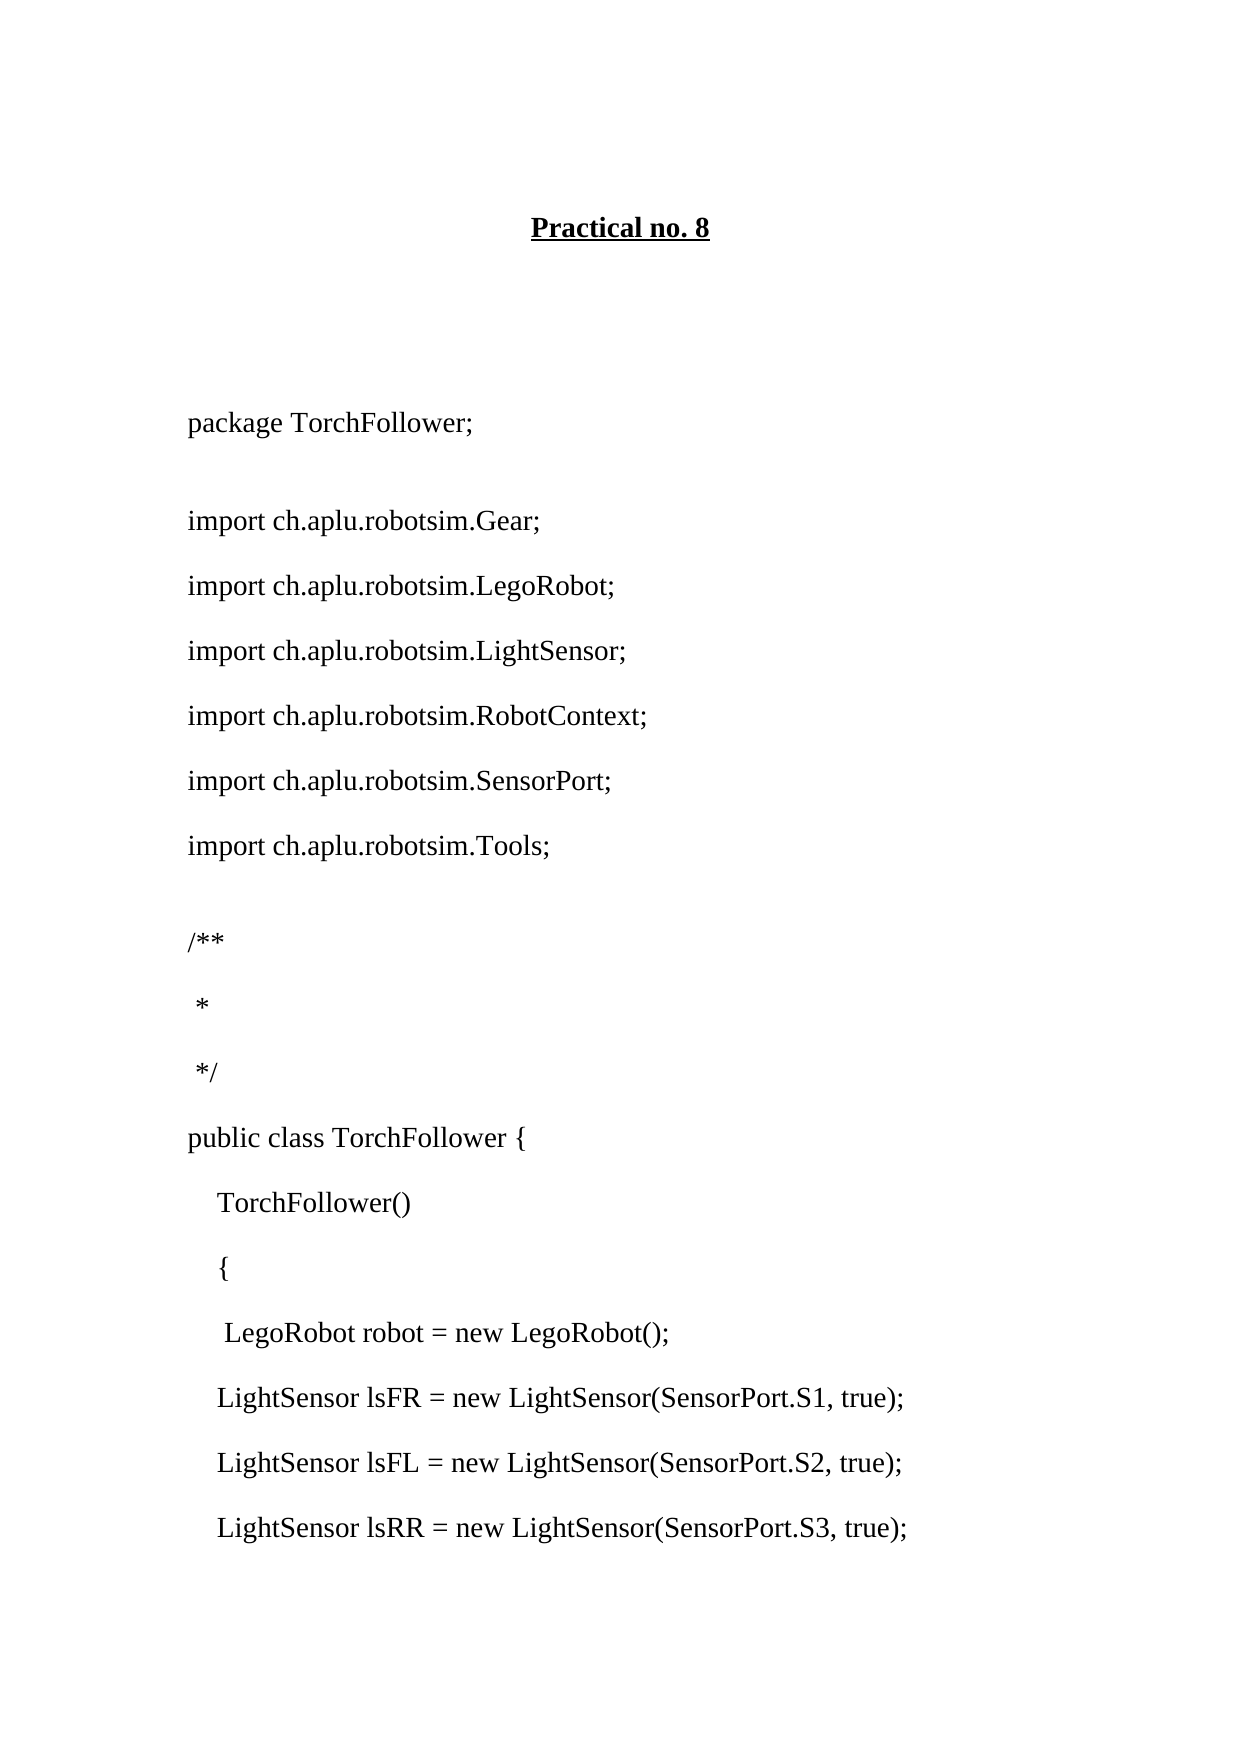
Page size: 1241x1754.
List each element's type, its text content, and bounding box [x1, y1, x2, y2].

text LightSensor lsFR = new LightSensor(SensorPort.S1, true); [187, 1364, 1053, 1429]
text LegoRobot robot = new LegoRobot(); [187, 1299, 1053, 1364]
text /** [187, 909, 1053, 974]
text import ch.aplu.robotsim.LegoRobot; [187, 552, 1053, 617]
text package TorchFollower; [187, 389, 1053, 454]
text * [187, 974, 1053, 1039]
text LightSensor lsFL = new LightSensor(SensorPort.S2, true); [187, 1429, 1053, 1494]
text TorchFollower() [187, 1169, 1053, 1234]
text public class TorchFollower { [187, 1104, 1053, 1169]
text import ch.aplu.robotsim.LightSensor; [187, 617, 1053, 682]
text */ [187, 1039, 1053, 1104]
text { [187, 1234, 1053, 1299]
text import ch.aplu.robotsim.Gear; [187, 487, 1053, 552]
text LightSensor lsRR = new LightSensor(SensorPort.S3, true); [187, 1494, 1053, 1559]
text import ch.aplu.robotsim.RobotContext; [187, 682, 1053, 747]
text import ch.aplu.robotsim.Tools; [187, 812, 1053, 877]
text import ch.aplu.robotsim.SensorPort; [187, 747, 1053, 812]
text Practical no. 8 [187, 194, 1053, 259]
